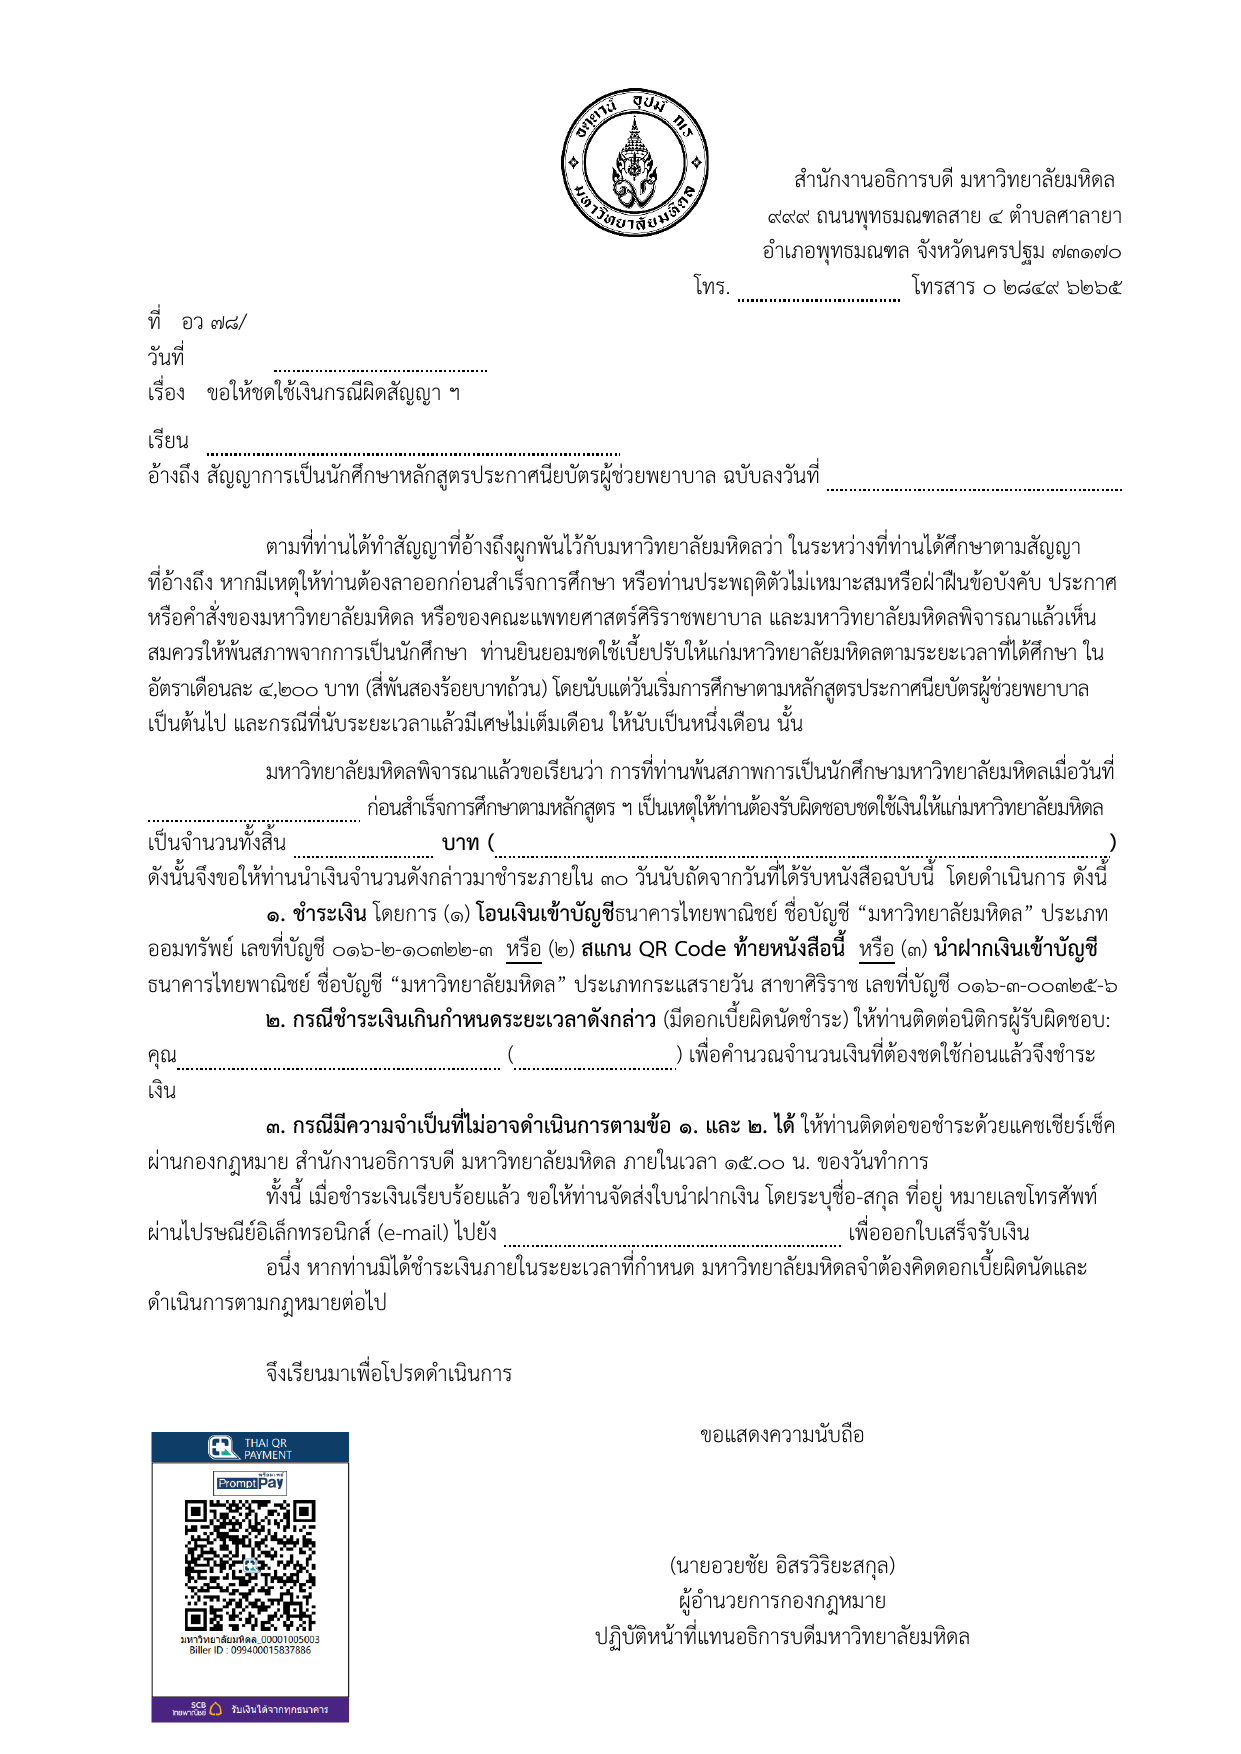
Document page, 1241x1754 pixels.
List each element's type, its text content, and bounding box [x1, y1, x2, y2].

text ๓. กรณีมีความจำเป็นที่ไม่อาจดำเนินการตามข้อ ๑. และ ๒. ได้ ให้ท่านติดต่อขอชำระด้วยแคชเชียร์เช็ค ผ่านกองกฎหมาย สำนักงานอธิการบดี มหาวิทยาลัยมหิดล ภายในเวลา ๑๕.๐๐ น. ของวันทำการ [148, 1105, 1122, 1176]
text เรียน [148, 420, 1122, 455]
text อนึ่ง หากท่านมิได้ชำระเงินภายในระยะเวลาที่กำหนด มหาวิทยาลัยมหิดลจำต้องคิดดอกเบี้ยผิดนัดและดำเนินการตามกฎหมายต่อไป [148, 1247, 1122, 1318]
text ทั้งนี้ เมื่อชำระเงินเรียบร้อยแล้ว ขอให้ท่านจัดส่งใบนำฝากเงิน โดยระบุชื่อ-สกุล ที่อยู่ หมายเลขโทรศัพท์ ผ่านไปรษณีย์อิเล็กทรอนิกส์ (e-mail) ไปยัง เพื่อออกใบเสร็จรับเงิน [148, 1176, 1122, 1247]
text ๒. กรณีชำระเงินเกินกำหนดระยะเวลาดังกล่าว (มีดอกเบี้ยผิดนัดชำระ) ให้ท่านติดต่อนิติกรผู้รับผิดชอบ: คุณ ( ) เพื่อคำนวณจำนวนเงินที่ต้องชดใช้ก่อนแล้วจึงชำระเงิน [148, 999, 1122, 1105]
text ตามที่ท่านได้ทำสัญญาที่อ้างถึงผูกพันไว้กับมหาวิทยาลัยมหิดลว่า ในระหว่างที่ท่านได้ศึกษาตามสัญญา ที่อ้างถึง หากมีเหตุให้ท่านต้องลาออกก่อนสำเร็จการศึกษา หรือท่านประพฤติตัวไม่เหมาะสมหรือฝ่าฝืนข้อบังคับ ประกาศ หรือคำสั่งของมหาวิทยาลัยมหิดล หรือของคณะแพทยศาสตร์ศิริราชพยาบาล และมหาวิทยาลัยมหิดลพิจารณาแล้วเห็นสมควรให้พ้นสภาพจากการเป็นนักศึกษา ท่านยินยอมชดใช้เบี้ยปรับให้แก่มหาวิทยาลัยมหิดลตามระยะเวลาที่ได้ศึกษา ในอัตราเดือนละ ๔,๒๐๐ บาท (สี่พันสองร้อยบาทถ้วน) โดยนับแต่วันเริ่มการศึกษาตามหลักสูตรประกาศนียบัตรผู้ช่วยพยาบาลเป็นต้นไป และกรณีที่นับระยะเวลาแล้วมีเศษไม่เต็มเดือน ให้นับเป็นหนึ่งเดือน นั้น [148, 526, 1122, 739]
text มหาวิทยาลัยมหิดลพิจารณาแล้วขอเรียนว่า การที่ท่านพ้นสภาพการเป็นนักศึกษามหาวิทยาลัยมหิดลเมื่อวันที่ ก่อนสำเร็จการศึกษาตามหลักสูตร ฯ เป็นเหตุให้ท่านต้องรับผิดชอบชดใช้เงินให้แก่มหาวิทยาลัยมหิดล เป็นจำนวนทั้งสิ้น บาท ( ) [148, 751, 1122, 857]
text โทร. โทรสาร ๐ ๒๘๔๙ ๖๒๖๕ [148, 266, 1122, 301]
text อ้างถึง สัญญาการเป็นนักศึกษาหลักสูตรประกาศนียบัตรผู้ช่วยพยาบาล ฉบับลงวันที่ [148, 455, 1122, 491]
text ๙๙๙ ถนนพุทธมณฑลสาย ๔ ตำบลศาลายา [148, 195, 1122, 230]
text ผู้อำนวยการกองกฎหมาย [443, 1580, 1122, 1616]
text ปฏิบัติหน้าที่แทนอธิการบดีมหาวิทยาลัยมหิดล [443, 1616, 1122, 1651]
text ที่ อว ๗๘/ [148, 301, 1122, 337]
text ขอแสดงความนับถือ [443, 1414, 1122, 1449]
text (นายอวยชัย อิสรวิริยะสกุล) [443, 1545, 1122, 1580]
text วันที่ [148, 337, 1122, 372]
text ดังนั้นจึงขอให้ท่านนำเงินจำนวนดังกล่าวมาชำระภายใน ๓๐ วันนับถัดจากวันที่ได้รับหนังสือฉบับนี้ โดยดำเนินการ ดังนี้ [148, 857, 1122, 893]
text อำเภอพุทธมณฑล จังหวัดนครปฐม ๗๓๑๗๐ [148, 230, 1122, 266]
text สำนักงานอธิการบดี มหาวิทยาลัยมหิดล [148, 159, 1122, 195]
text ๑. ชำระเงิน โดยการ (๑) โอนเงินเข้าบัญชีธนาคารไทยพาณิชย์ ชื่อบัญชี “มหาวิทยาลัยมหิดล” ประเภทออมทรัพย์ เลขที่บัญชี ๐๑๖-๒-๑๐๓๒๒-๓ หรือ (๒) สแกน QR Code ท้ายหนังสือนี้ หรือ (๓) นำฝากเงินเข้าบัญชีธนาคารไทยพาณิชย์ ชื่อบัญชี “มหาวิทยาลัยมหิดล” ประเภทกระแสรายวัน สาขาศิริราช เลขที่บัญชี ๐๑๖-๓-๐๐๓๒๕-๖ [148, 893, 1122, 999]
text เรื่อง ขอให้ชดใช้เงินกรณีผิดสัญญา ฯ [148, 372, 1122, 407]
picture [561, 88, 709, 159]
picture [147, 1429, 352, 1725]
text จึงเรียนมาเพื่อโปรดดำเนินการ [148, 1353, 1122, 1389]
